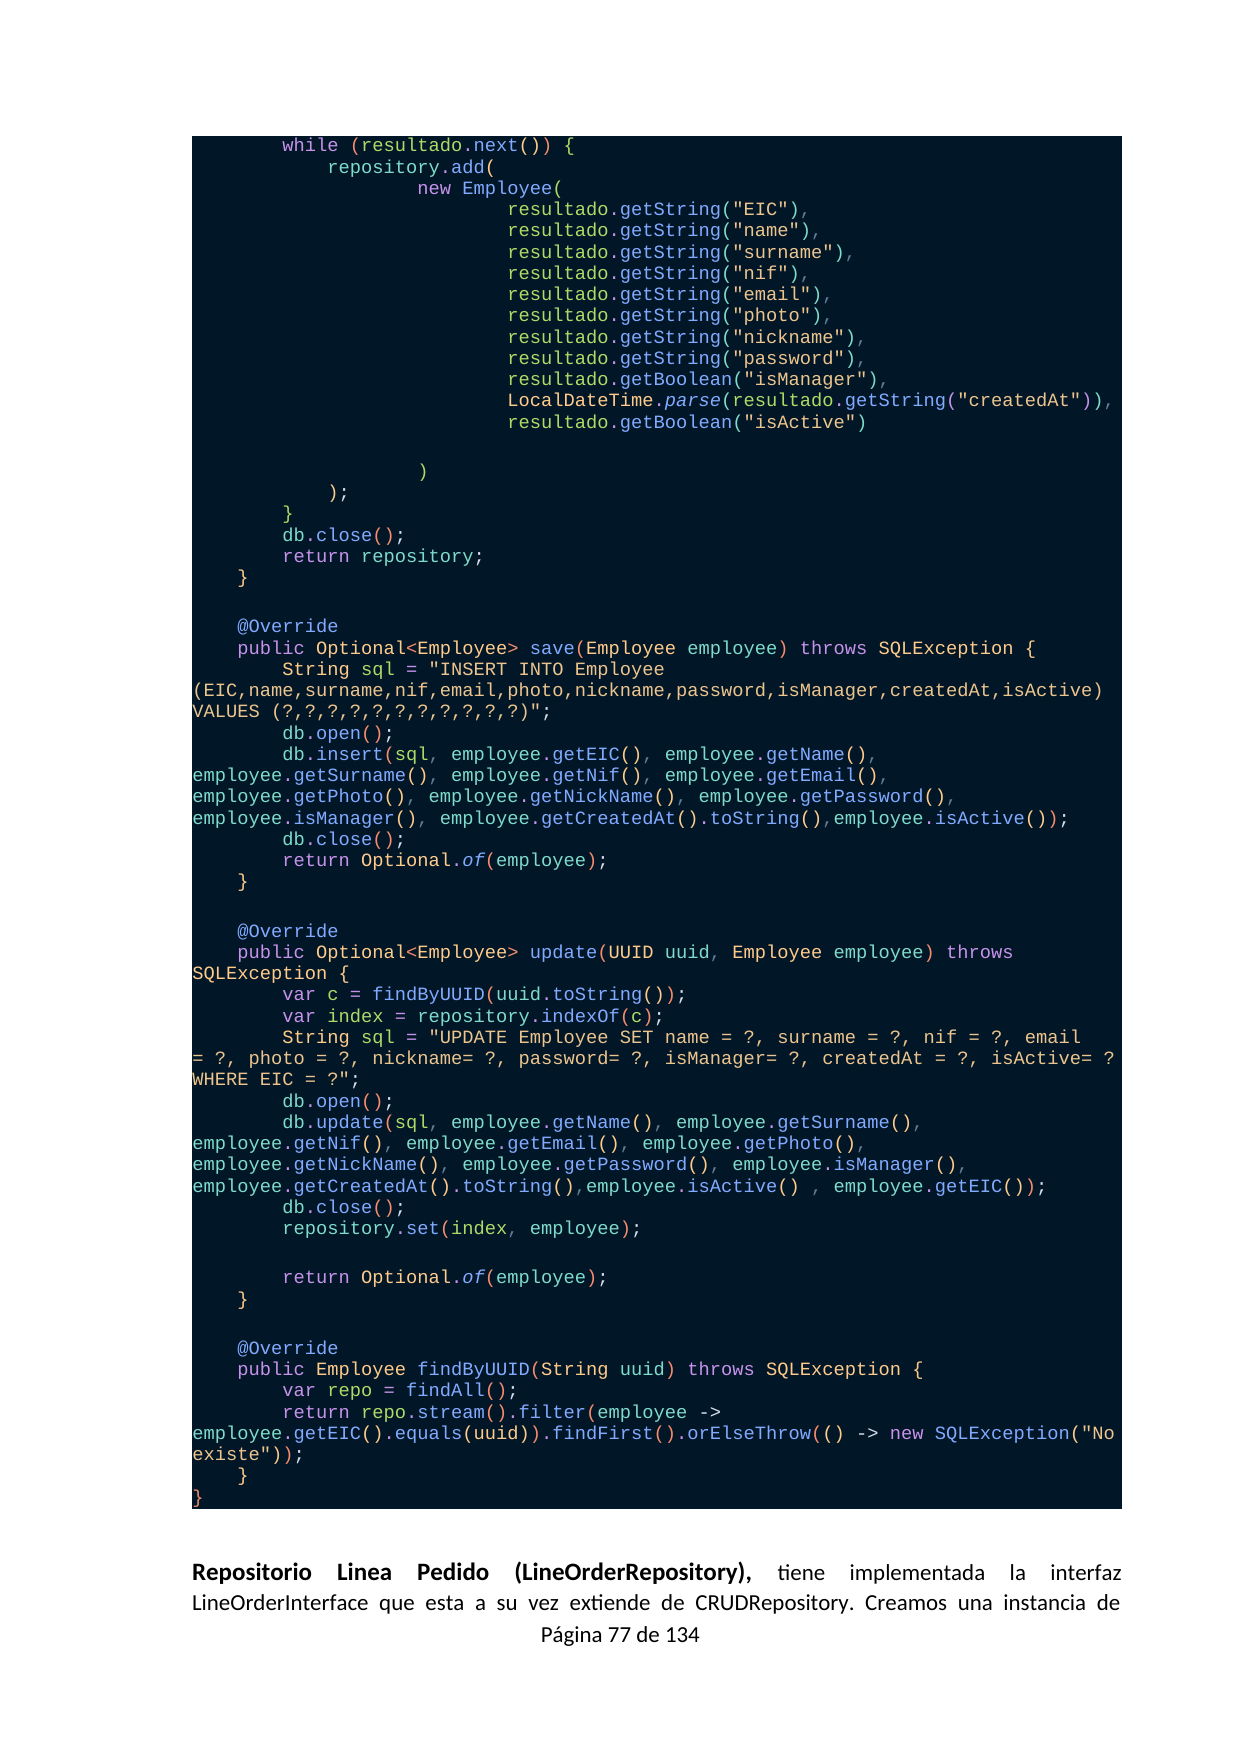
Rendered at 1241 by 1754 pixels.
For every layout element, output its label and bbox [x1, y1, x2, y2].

text [192, 136, 1122, 1509]
text [192, 1556, 1122, 1616]
